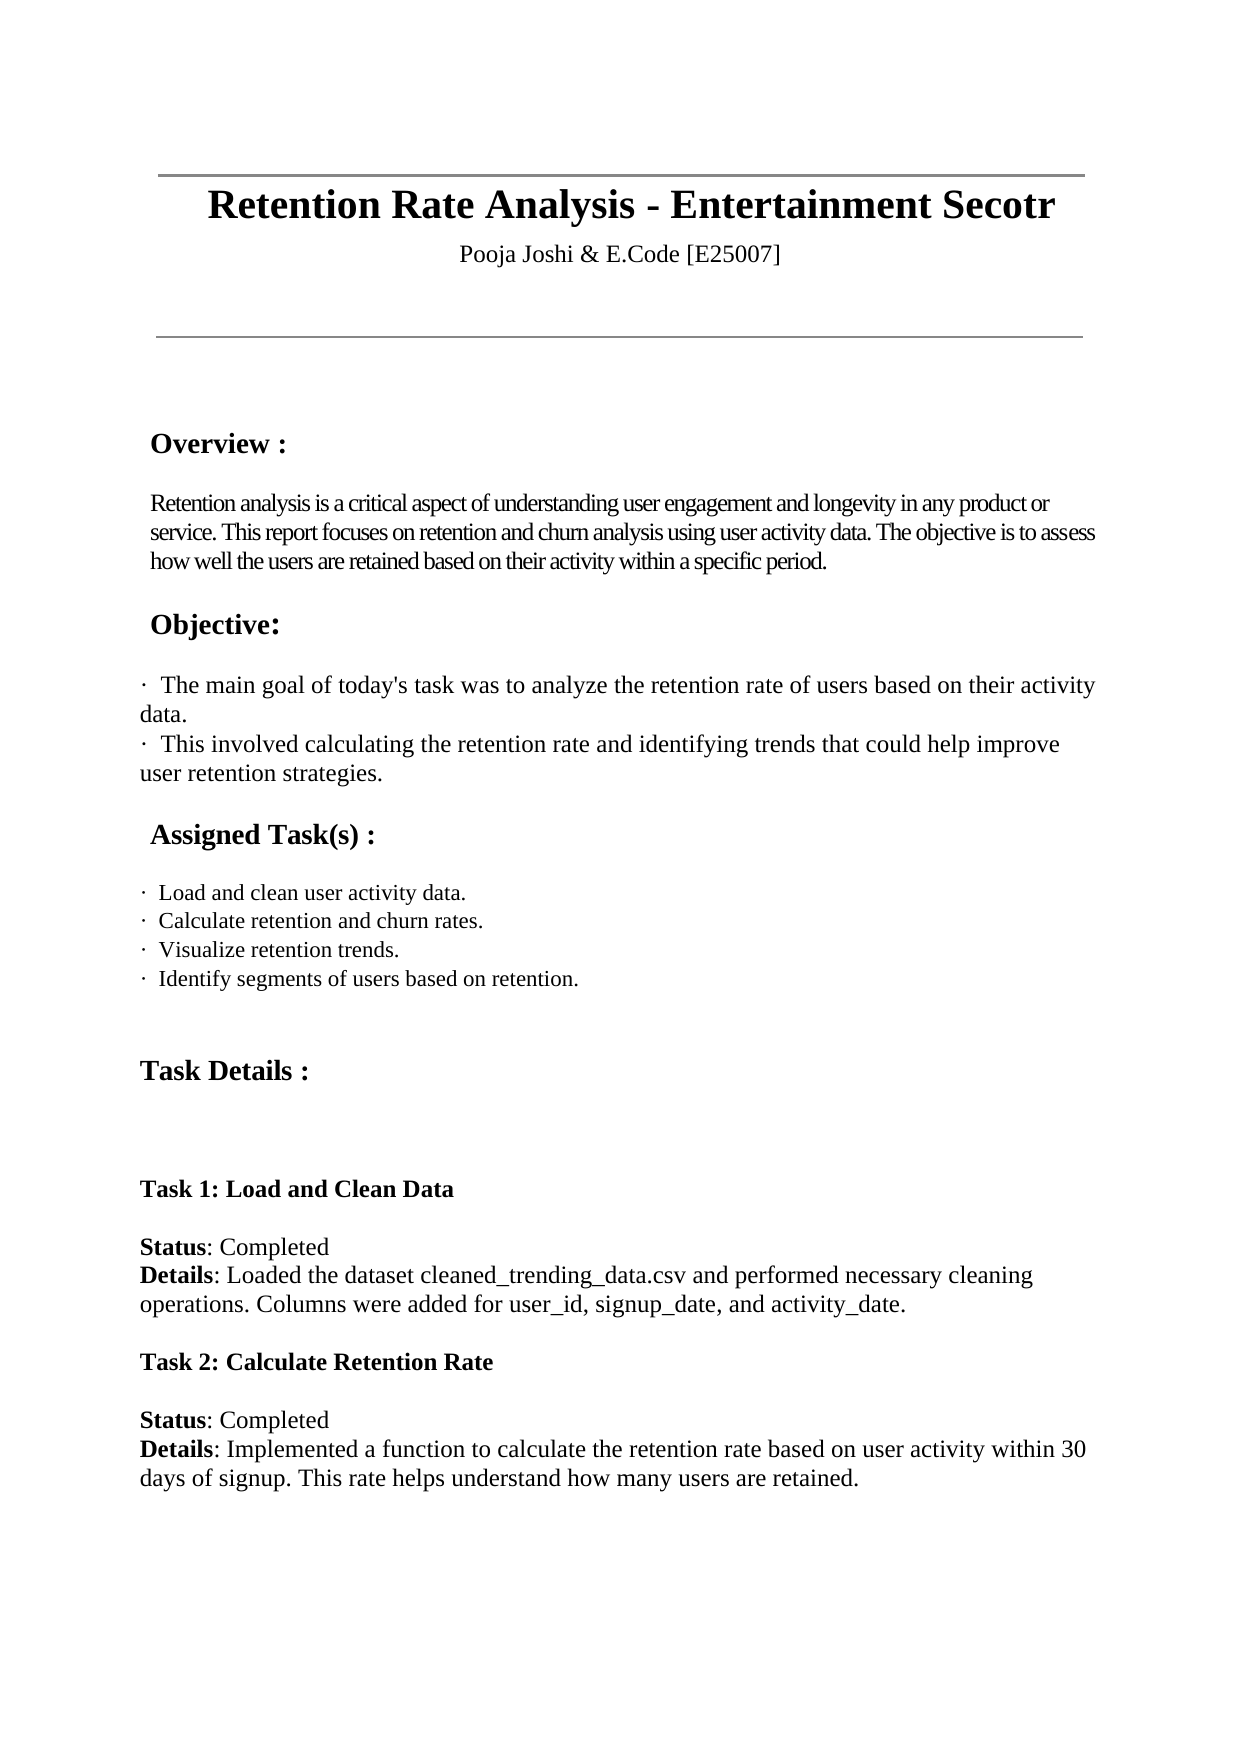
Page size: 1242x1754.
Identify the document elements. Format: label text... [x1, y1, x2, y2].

subtitle Retention Rate Analysis - Entertainment Secotr [152, 179, 1102, 227]
subtitle Task 1: Load and Clean Data [139, 1174, 1102, 1203]
text · Calculate retention and churn rates. [139, 908, 1102, 934]
subtitle Overview : [150, 426, 1102, 460]
text · Visualize retention trends. [139, 936, 1102, 962]
subtitle Objective: [150, 603, 1102, 642]
text · The main goal of today's task was to analyze the retention rate of users based on their activity data. [139, 670, 1102, 727]
subtitle Retention analysis is a critical aspect of understanding user engagement and longevity in any product or service. This report focuses on retention and churn analysis using user activity data. The objective is to assess how well the users are retained based on their activity within a specific period. [150, 488, 1102, 575]
subtitle Assigned Task(s) : [150, 817, 1102, 851]
subtitle Task 2: Calculate Retention Rate [139, 1347, 1102, 1376]
text · Load and clean user activity data. [139, 879, 1102, 905]
text Status: Completed Details: Loaded the dataset cleaned_trending_data.csv and performed necessary cleaning operations. Columns were added for user_id, signup_date, and activity_date. [139, 1232, 1102, 1318]
text · This involved calculating the retention rate and identifying trends that could help improve user retention strategies. [139, 729, 1102, 787]
text · Identify segments of users based on retention. [139, 965, 1102, 991]
text Pooja Joshi & E.Code [E25007] [139, 239, 1101, 268]
text Status: Completed Details: Implemented a function to calculate the retention rate based on user activity within 30 days of signup. This rate helps understand how many users are retained. [139, 1405, 1102, 1491]
subtitle Task Details : [139, 1053, 1102, 1087]
